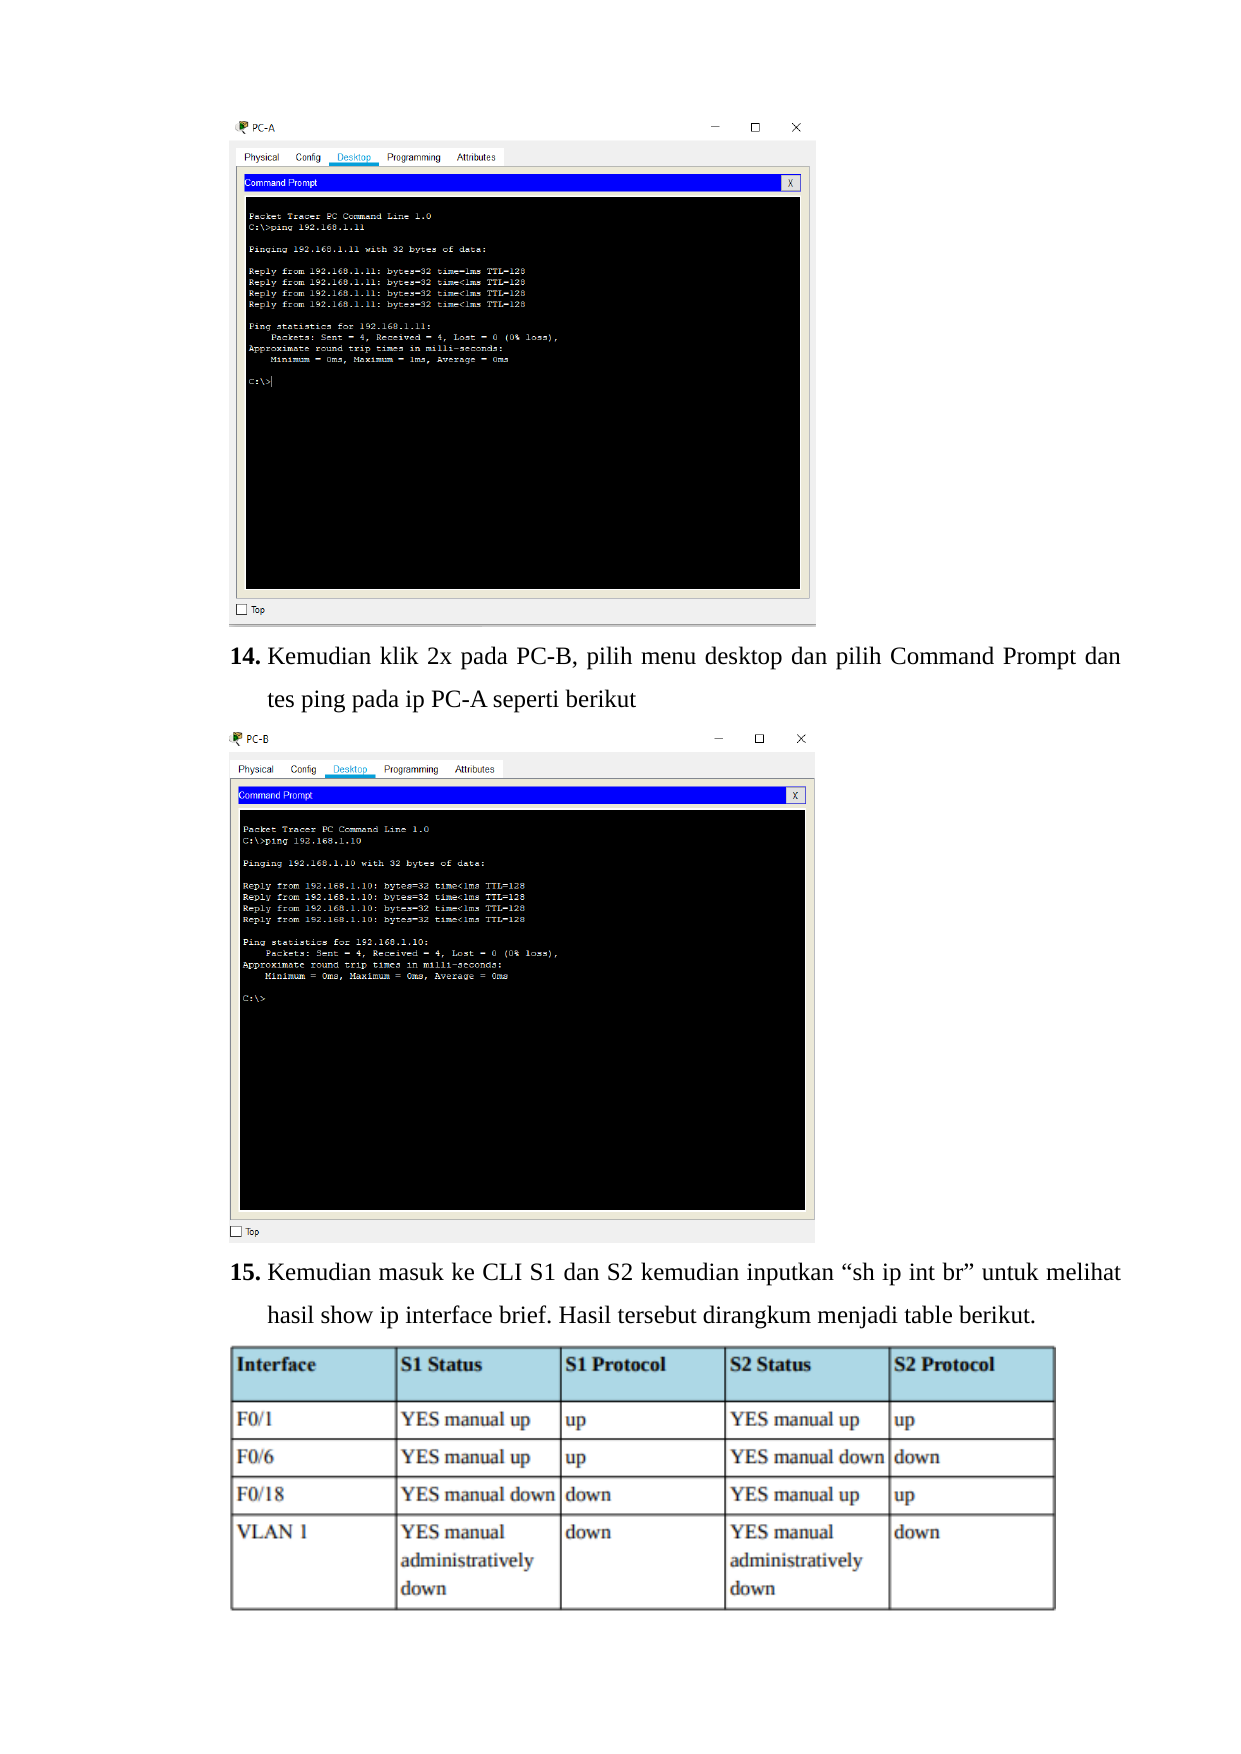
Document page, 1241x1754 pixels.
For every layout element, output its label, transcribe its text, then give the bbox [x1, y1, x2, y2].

picture [229, 1343, 1056, 1617]
list Kemudian masuk ke CLI S1 dan S2 kemudian inputkan “sh ip int br” untuk melihat hasil show ip interface brief. Hasil tersebut dirangkum menjadi table berikut. [229, 1257, 1122, 1329]
picture [229, 727, 815, 1243]
picture [229, 118, 816, 627]
list Kemudian klik 2x pada PC-B, pilih menu desktop dan pilih Command Prompt dan tes ping pada ip PC-A seperti berikut [229, 641, 1122, 713]
